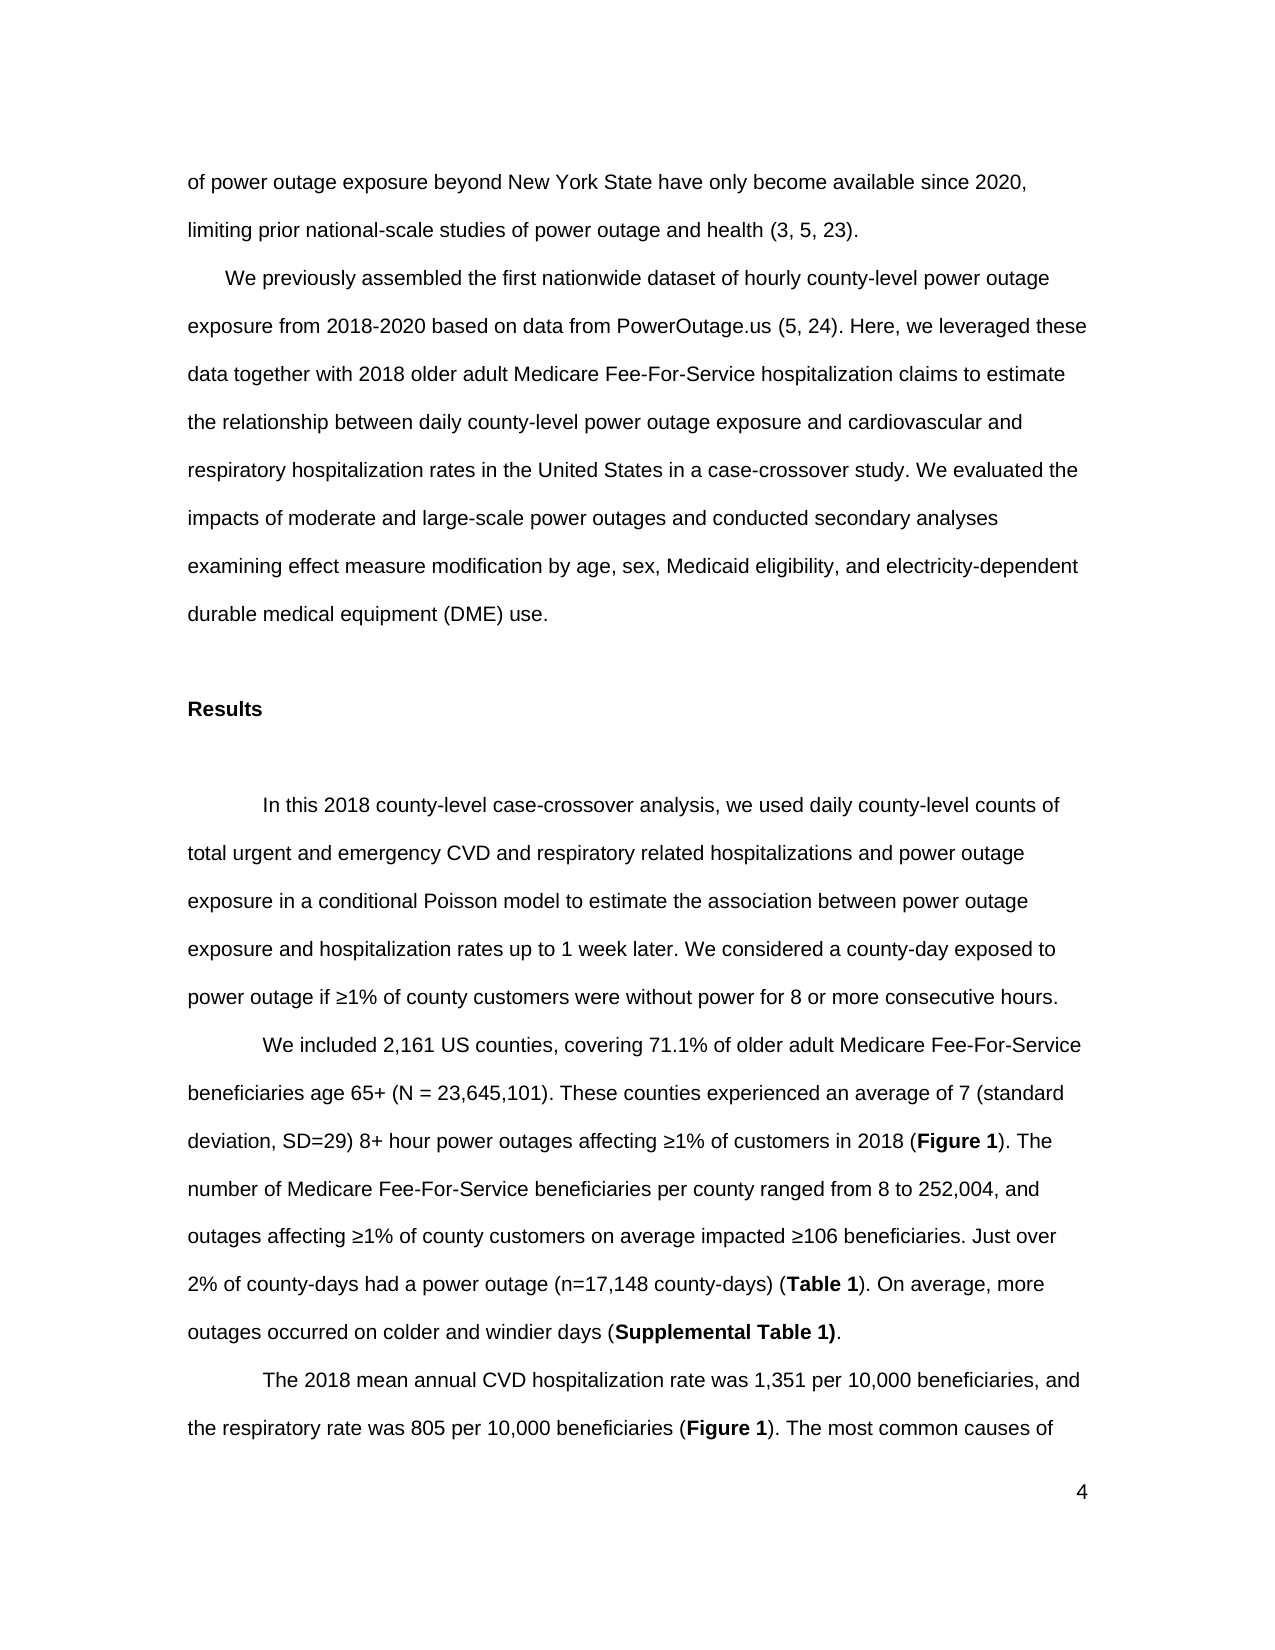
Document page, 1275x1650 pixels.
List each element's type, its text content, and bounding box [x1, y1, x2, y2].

text In this 2018 county-level case-crossover analysis, we used daily county-level counts of total urgent and emergency CVD and respiratory related hospitalizations and power outage exposure in a conditional Poisson model to estimate the association between power outage exposure and hospitalization rates up to 1 week later. We considered a county-day exposed to power outage if ≥1% of county customers were without power for 8 or more consecutive hours. [187, 793, 1087, 1009]
text We previously assembled the first nationwide dataset of hourly county-level power outage exposure from 2018-2020 based on data from PowerOutage.us (5, 24). Here, we leveraged these data together with 2018 older adult Medicare Fee-For-Service hospitalization claims to estimate the relationship between daily county-level power outage exposure and cardiovascular and respiratory hospitalization rates in the United States in a case-crossover study. We evaluated the impacts of moderate and large-scale power outages and conducted secondary analyses examining effect measure modification by age, sex, Medicaid eligibility, and electricity-dependent durable medical equipment (DME) use. [187, 266, 1087, 625]
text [187, 1368, 1087, 1440]
text We included 2,161 US counties, covering 71.1% of older adult Medicare Fee-For-Service beneficiaries age 65+ (N = 23,645,101). These counties experienced an average of 7 (standard deviation, SD=29) 8+ hour power outages affecting ≥1% of customers in 2018 (Figure 1). The number of Medicare Fee-For-Service beneficiaries per county ranged from 8 to 252,004, and outages affecting ≥1% of county customers on average impacted ≥106 beneficiaries. Just over 2% of county-days had a power outage (n=17,148 county-days) (Table 1). On average, more outages occurred on colder and windier days (Supplemental Table 1). [187, 1033, 1087, 1344]
text Results [187, 697, 1087, 721]
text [187, 170, 1087, 242]
